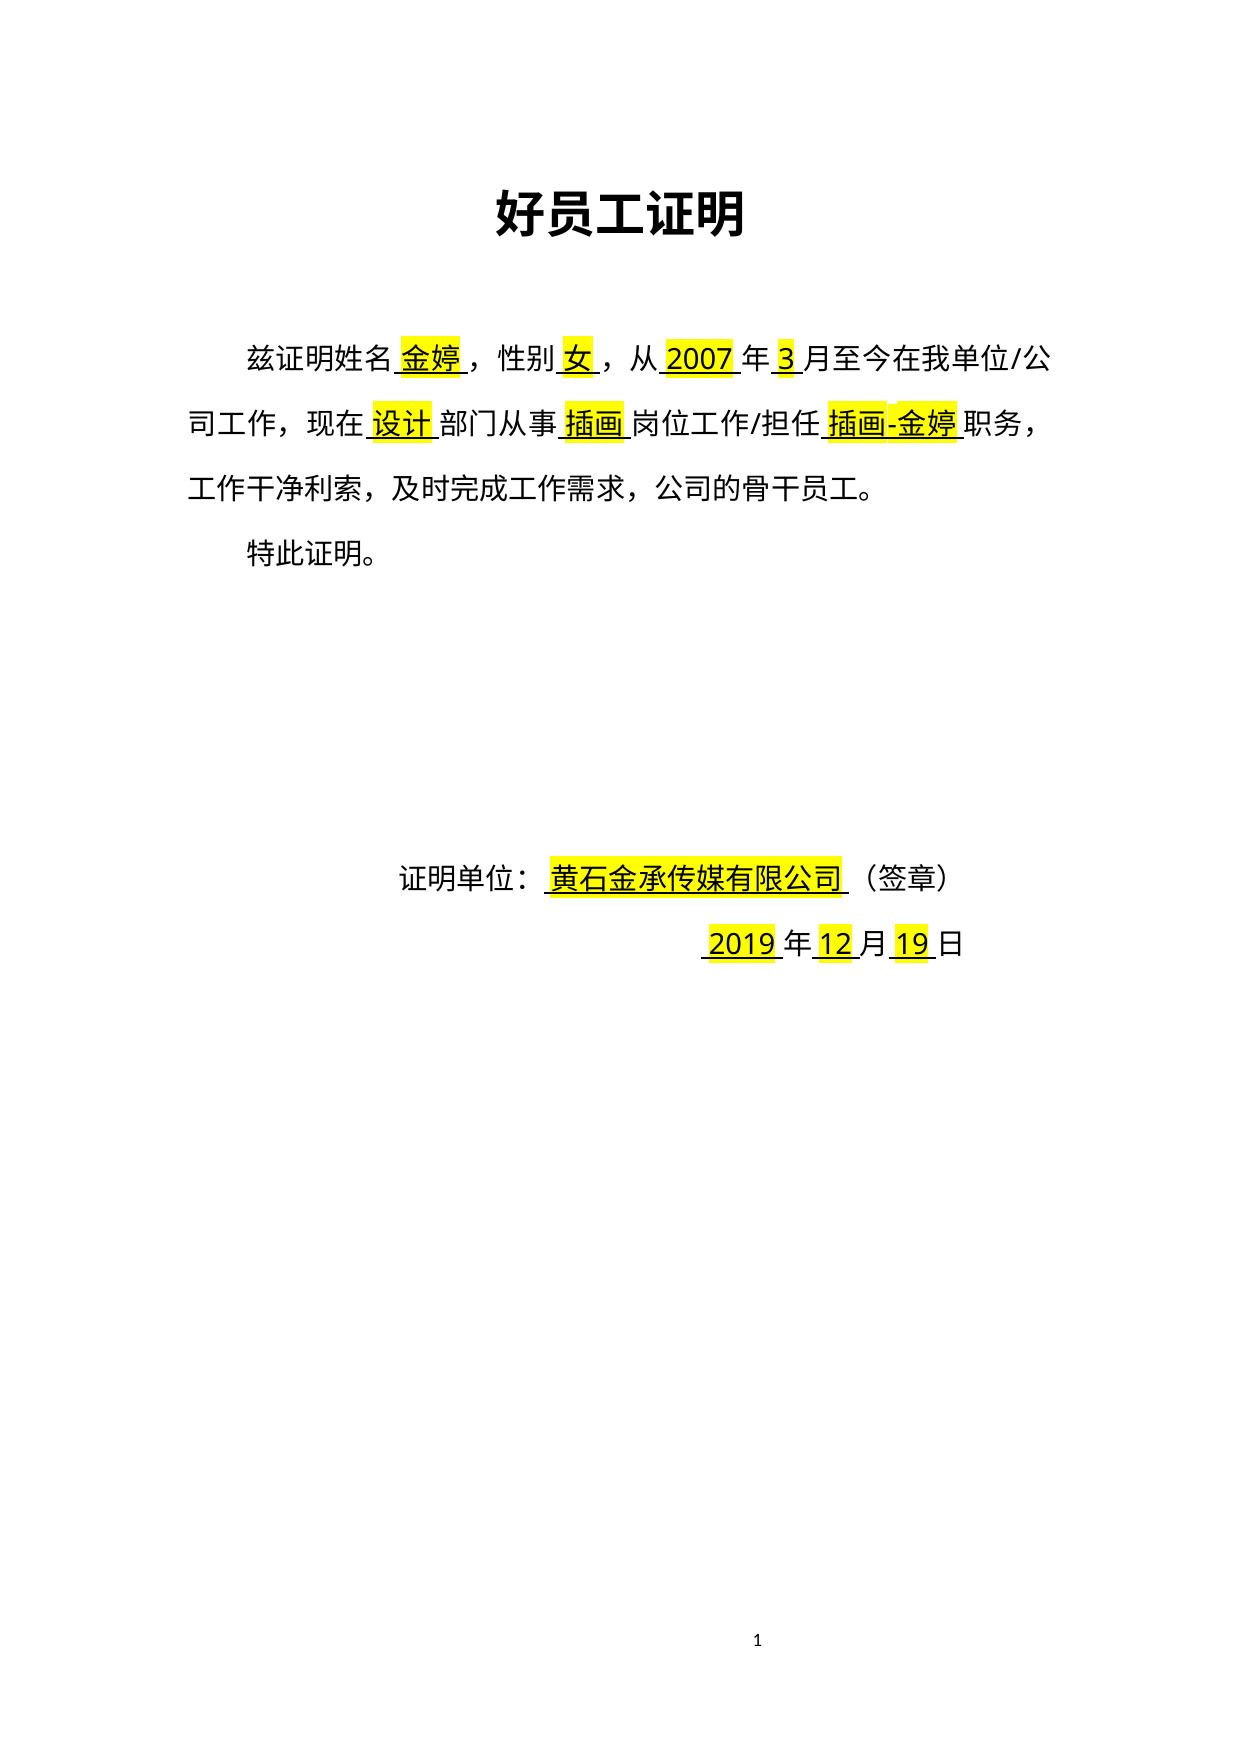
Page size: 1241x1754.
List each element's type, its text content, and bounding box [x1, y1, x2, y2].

text 2019 年 12 月 19 日 [187, 909, 965, 974]
text 特此证明。 [187, 519, 1053, 584]
text 好员工证明 [187, 162, 1053, 259]
text 证明单位： 黄石金承传媒有限公司 （签章） [187, 844, 965, 909]
text 兹证明姓名 金婷 ，性别 女 ，从 2007 年 3 月至今在我单位/公司工作，现在 设计 部门从事 插画 岗位工作/担任 插画-金婷 职务，工作干净利索，及时完成工作需求，公司的骨干员工。 [187, 324, 1053, 519]
